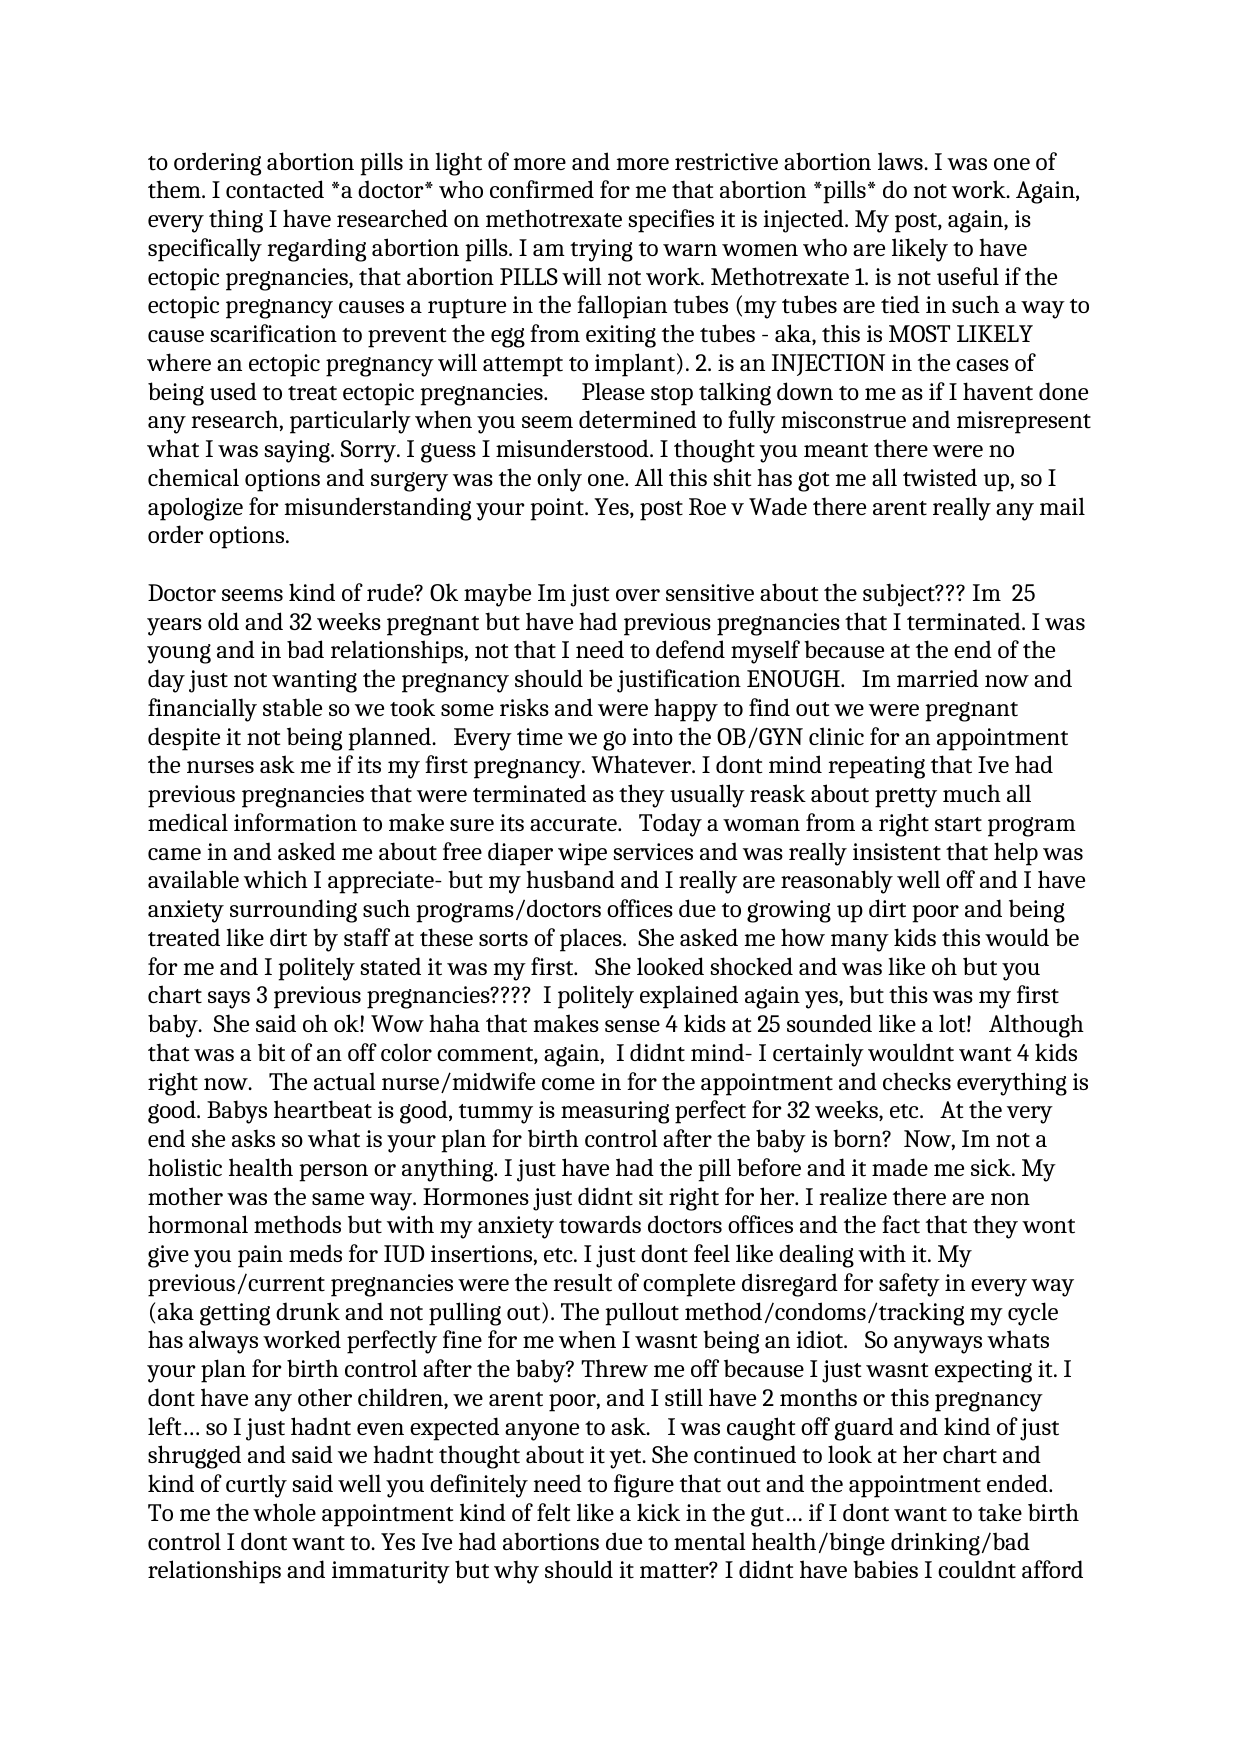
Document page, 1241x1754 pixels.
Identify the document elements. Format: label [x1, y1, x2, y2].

text [148, 148, 1093, 550]
text [148, 579, 1093, 1585]
